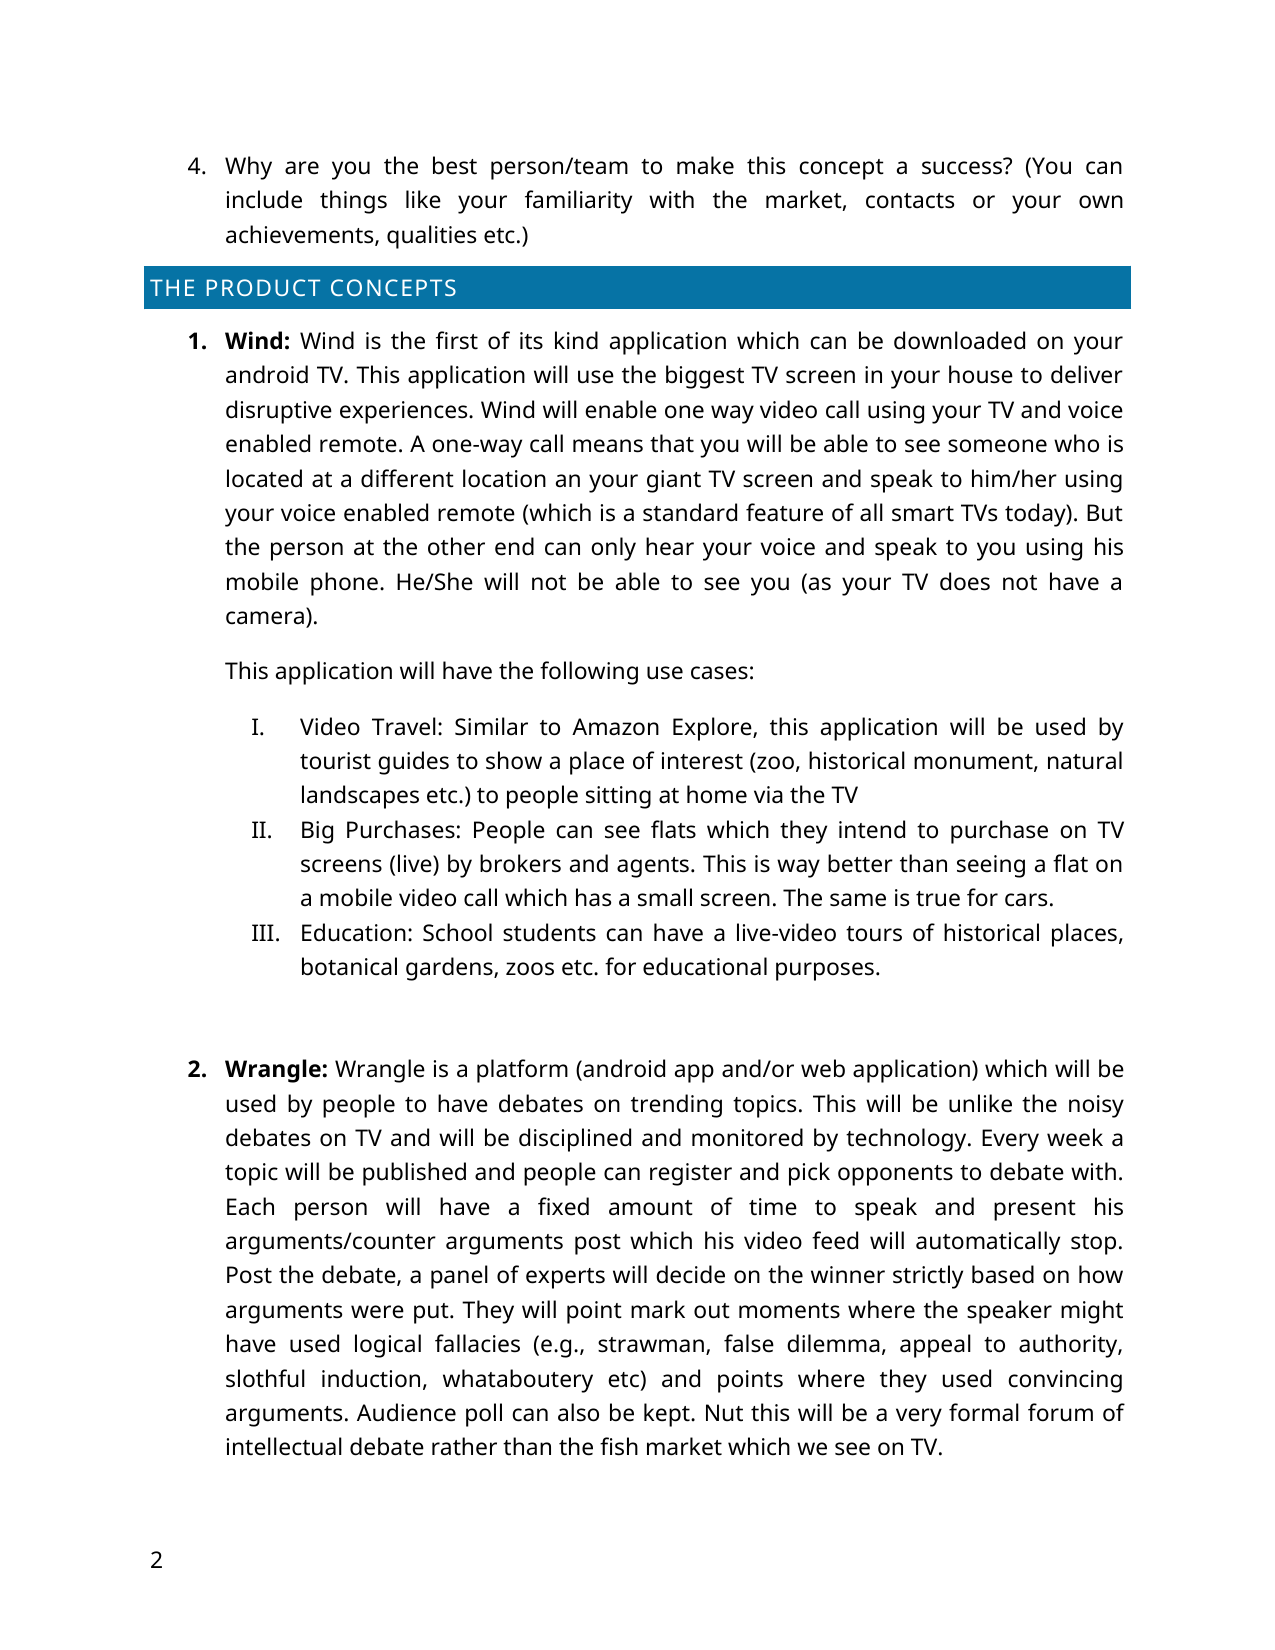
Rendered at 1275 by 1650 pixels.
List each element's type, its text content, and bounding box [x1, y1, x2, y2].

list Education: School students can have a live-video tours of historical places, botanical gardens, zoos etc. for educational purposes. [251, 1056, 1125, 1122]
list Why are you the best person/team to make this concept a success? (You can include things like your familiarity with the market, contacts or your own achievements, qualities etc.) [187, 239, 1125, 339]
text This application will have the following use cases: [225, 753, 1125, 784]
subtitle the Product Concepts [150, 370, 1125, 401]
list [187, 1201, 1125, 1473]
list Wind: Wind is the first of its kind application which can be downloaded on your android TV. This application will use the biggest TV screen in your house to deliver disruptive experiences. Wind will enable one way video call using your TV and voice enabled remote. A one-way call means that you will be able to see someone who is located at a different location an your giant TV screen and speak to him/her using your voice enabled remote (which is a standard feature of all smart TVs today). But the person at the other end can only hear your voice and speak to you using his mobile phone. He/She will not be able to see you (as your TV does not have a camera). [187, 423, 1125, 729]
list Which markets/customers will this product suit the best? Are there any unique or out of the box uses and/or customer segments you see? [187, 150, 1125, 216]
list Video Travel: Similar to Amazon Explore, this application will be used by tourist guides to show a place of interest (zoo, historical monument, natural landscapes etc.) to people sitting at home via the TV [251, 808, 1125, 908]
list Big Purchases: People can see flats which they intend to purchase on TV screens (live) by brokers and agents. This is way better than seeing a flat on a mobile video call which has a small screen. The same is true for cars. [251, 932, 1125, 1032]
